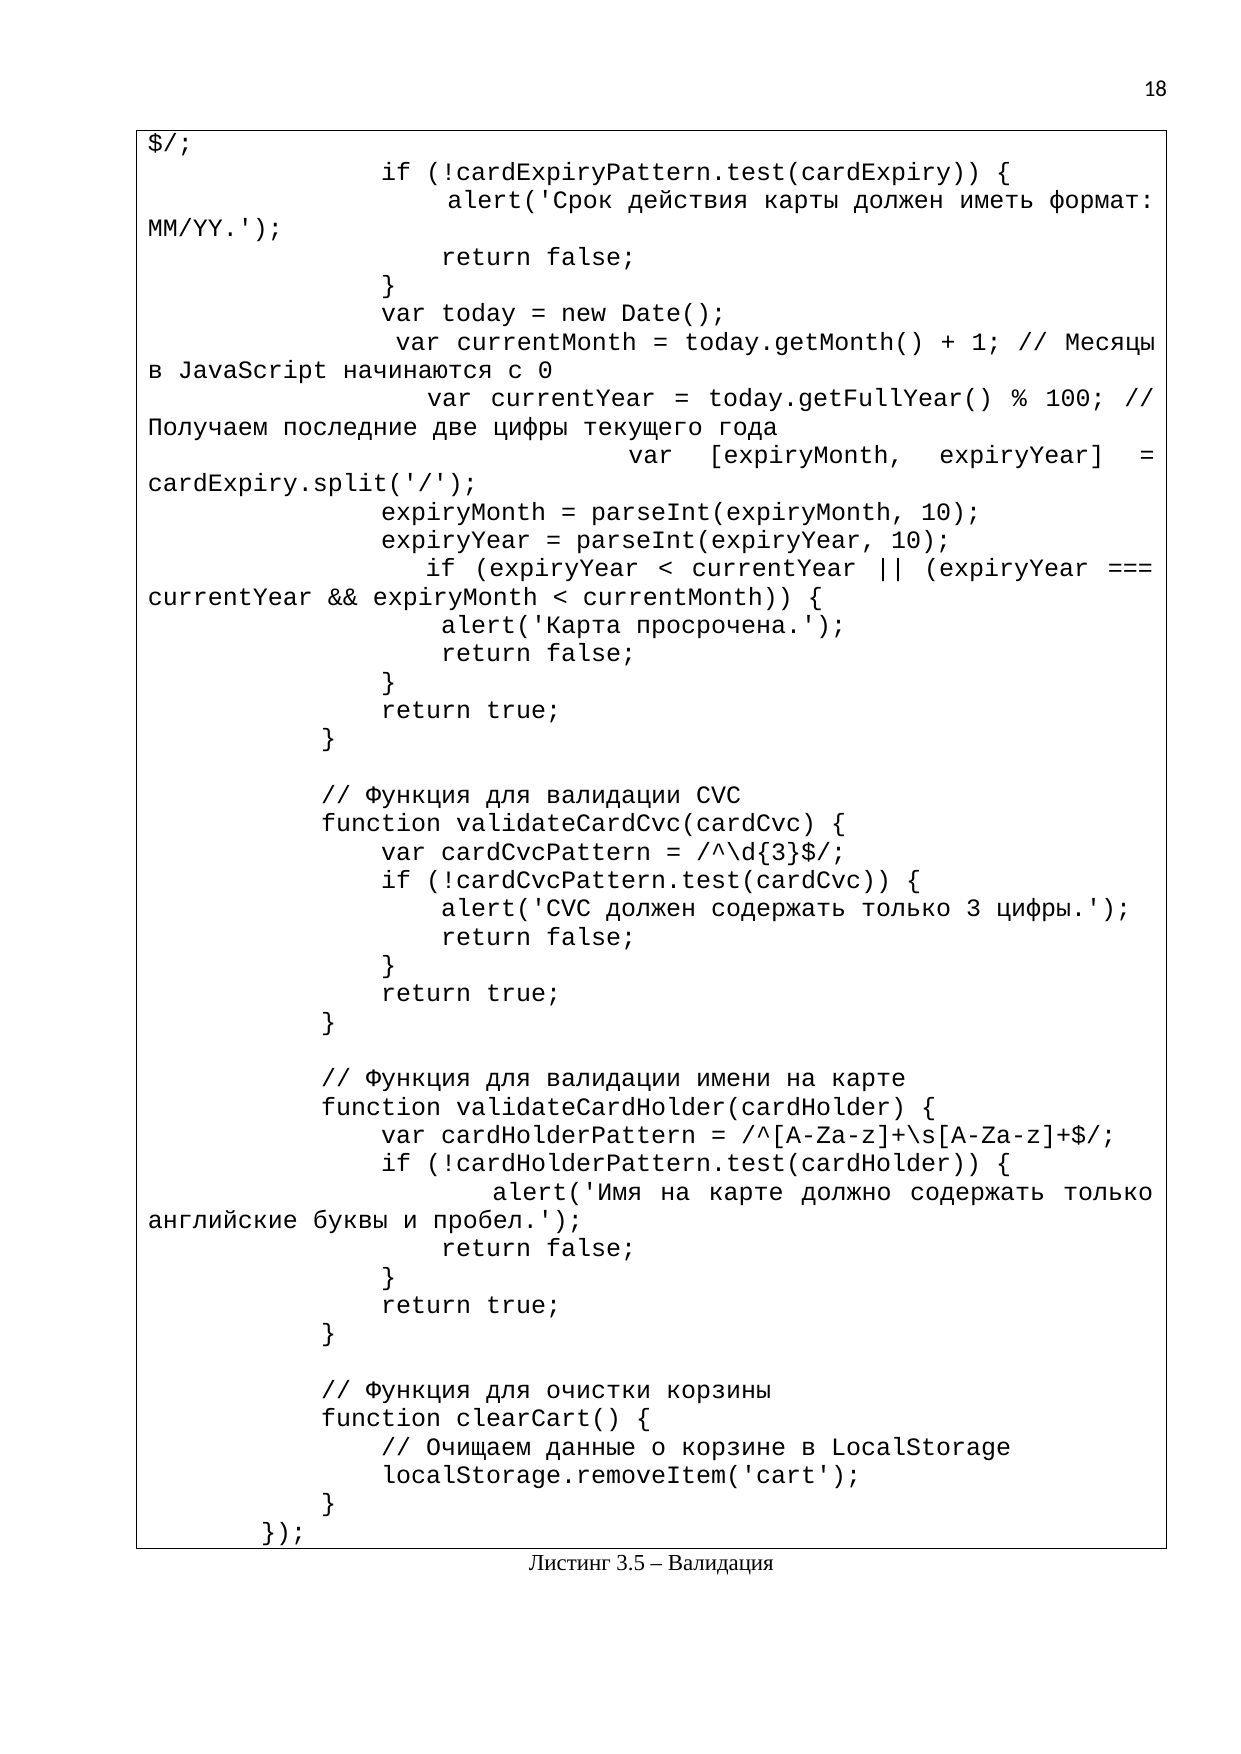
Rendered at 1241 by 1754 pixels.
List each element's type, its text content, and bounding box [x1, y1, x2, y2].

text Листинг 3.5 – Валидация [62, 1549, 1167, 1603]
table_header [137, 131, 1166, 1548]
